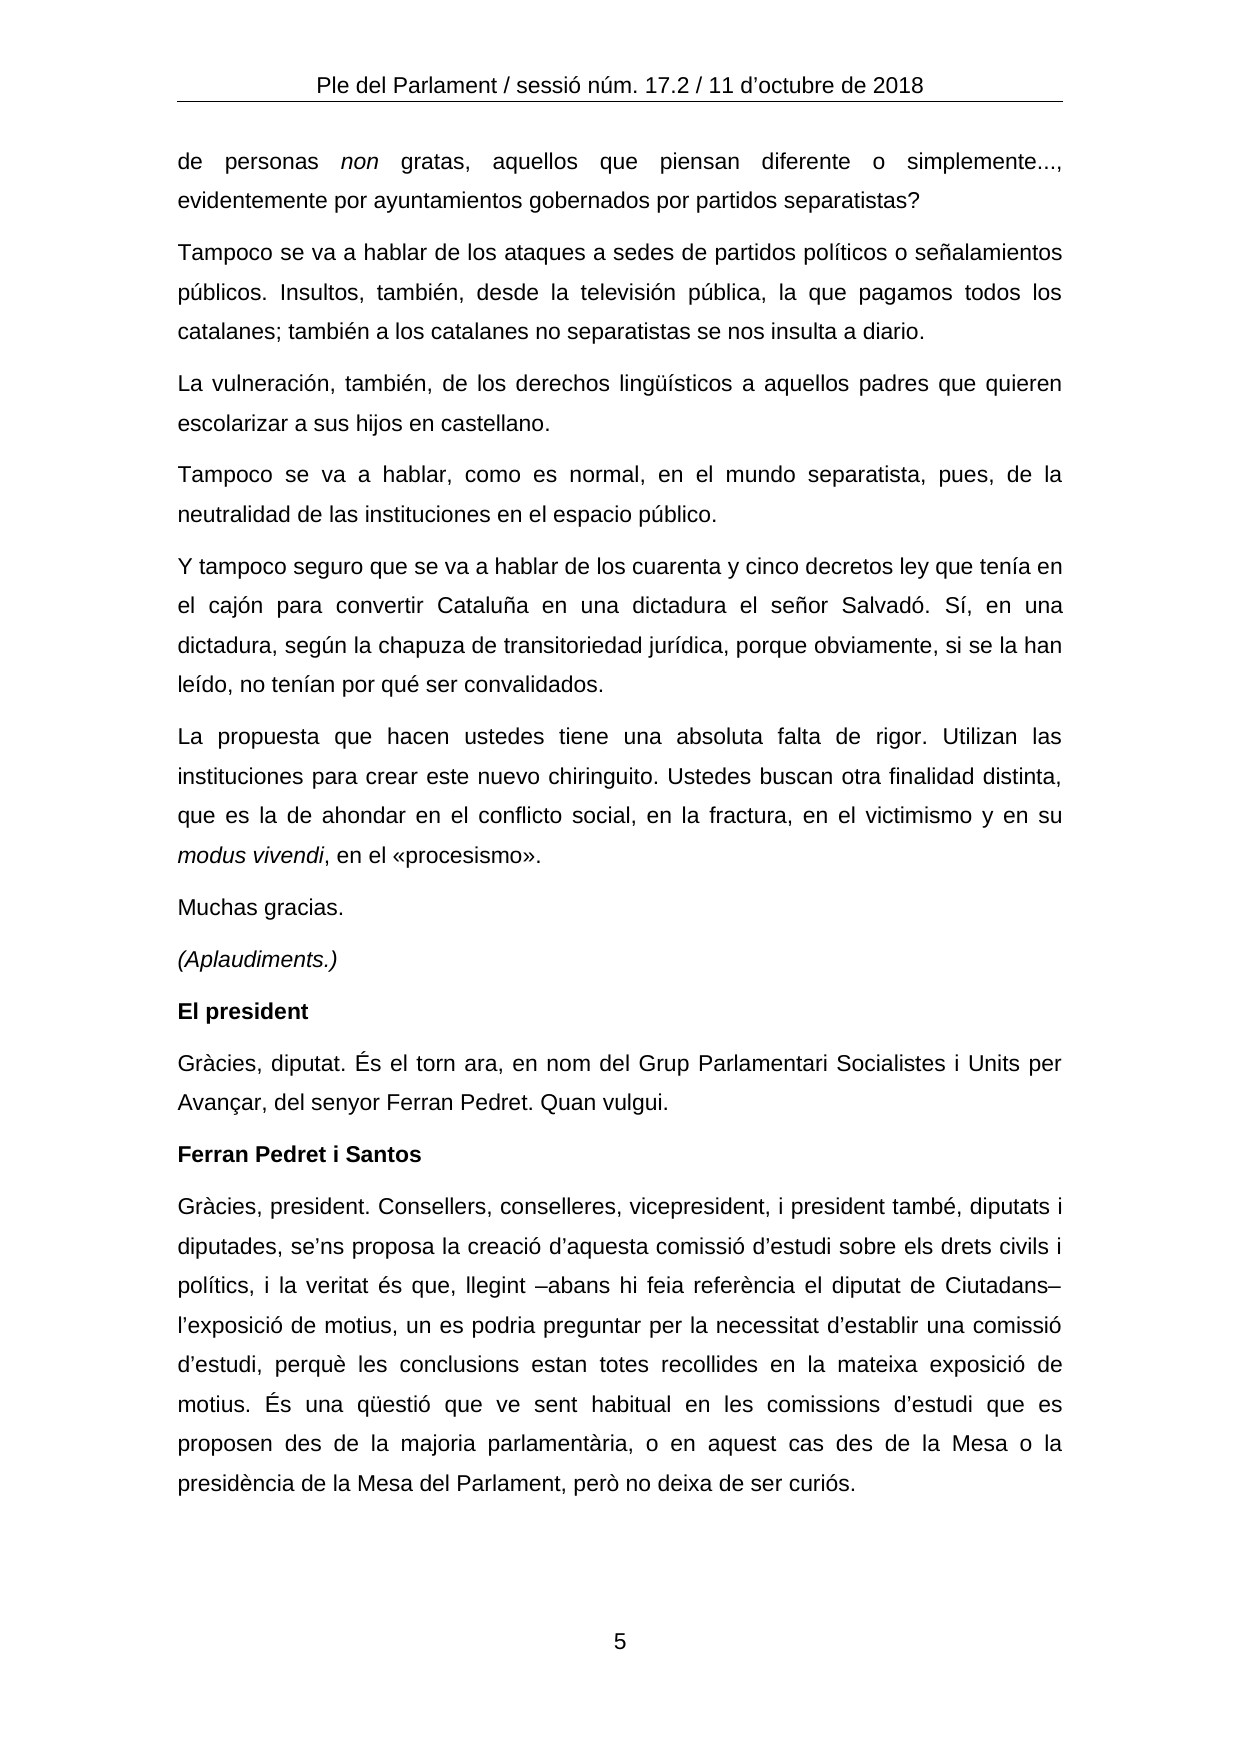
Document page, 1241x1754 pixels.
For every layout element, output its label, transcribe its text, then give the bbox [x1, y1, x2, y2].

text Gràcies, diputat. És el torn ara, en nom del Grup Parlamentari Socialistes i Units per Avançar, del senyor Ferran Pedret. Quan vulgui. [177, 1050, 1063, 1116]
text Tampoco se va a hablar, como es normal, en el mundo separatista, pues, de la neutralidad de las instituciones en el espacio público. [177, 461, 1063, 527]
text (Aplaudiments.) [177, 946, 1063, 972]
text Gràcies, president. Consellers, conselleres, vicepresident, i president també, diputats i diputades, se’ns proposa la creació d’aquesta comissió d’estudi sobre els drets civils i polítics, i la veritat és que, llegint –abans hi feia referència el diputat de Ciutadans– l’exposició de motius, un es podria preguntar per la necessitat d’establir una comissió d’estudi, perquè les conclusions estan totes recollides en la mateixa exposició de motius. És una qüestió que ve sent habitual en les comissions d’estudi que es proposen des de la majoria parlamentària, o en aquest cas des de la Mesa o la presidència de la Mesa del Parlament, però no deixa de ser curiós. [177, 1193, 1063, 1496]
text Tampoco se va a hablar de los ataques a sedes de partidos políticos o señalamientos públicos. Insultos, también, desde la televisión pública, la que pagamos todos los catalanes; también a los catalanes no separatistas se nos insulta a diario. [177, 239, 1063, 344]
text Y tampoco seguro que se va a hablar de los cuarenta y cinco decretos ley que tenía en el cajón para convertir Cataluña en una dictadura el señor Salvadó. Sí, en una dictadura, según la chapuza de transitoriedad jurídica, porque obviamente, si se la han leído, no tenían por qué ser convalidados. [177, 553, 1063, 698]
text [177, 148, 1063, 213]
text El president [177, 998, 1063, 1024]
text La propuesta que hacen ustedes tiene una absoluta falta de rigor. Utilizan las instituciones para crear este nuevo chiringuito. Ustedes buscan otra finalidad distinta, que es la de ahondar en el conflicto social, en la fractura, en el victimismo y en su modus vivendi, en el «procesismo». [177, 723, 1063, 868]
text Muchas gracias. [177, 894, 1063, 920]
text La vulneración, también, de los derechos lingüísticos a aquellos padres que quieren escolarizar a sus hijos en castellano. [177, 370, 1063, 436]
text Ferran Pedret i Santos [177, 1141, 1063, 1167]
